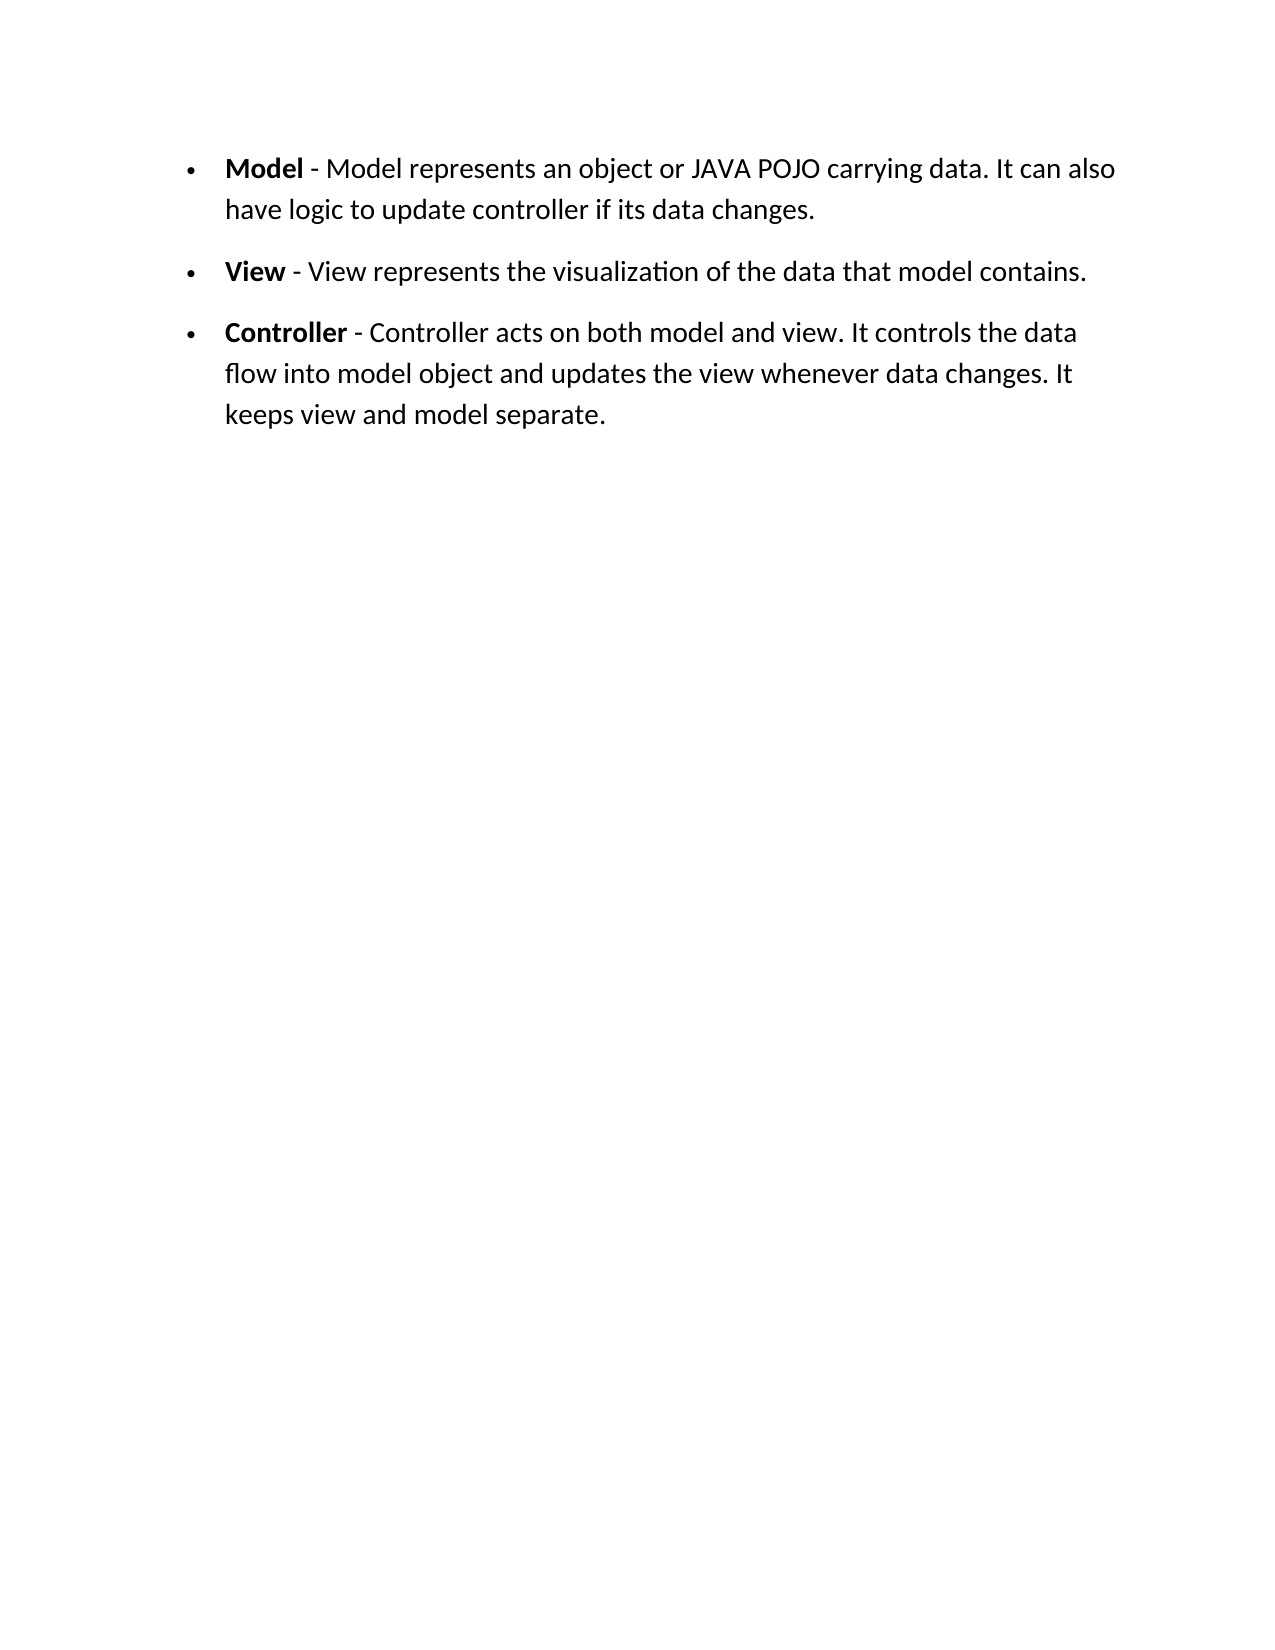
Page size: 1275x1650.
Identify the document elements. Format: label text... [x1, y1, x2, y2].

list View - View represents the visualization of the data that model contains. [187, 253, 1125, 288]
list Controller - Controller acts on both model and view. It controls the data flow into model object and updates the view whenever data changes. It keeps view and model separate. [187, 314, 1125, 432]
list Model - Model represents an object or JAVA POJO carrying data. It can also have logic to update controller if its data changes. [187, 150, 1125, 227]
